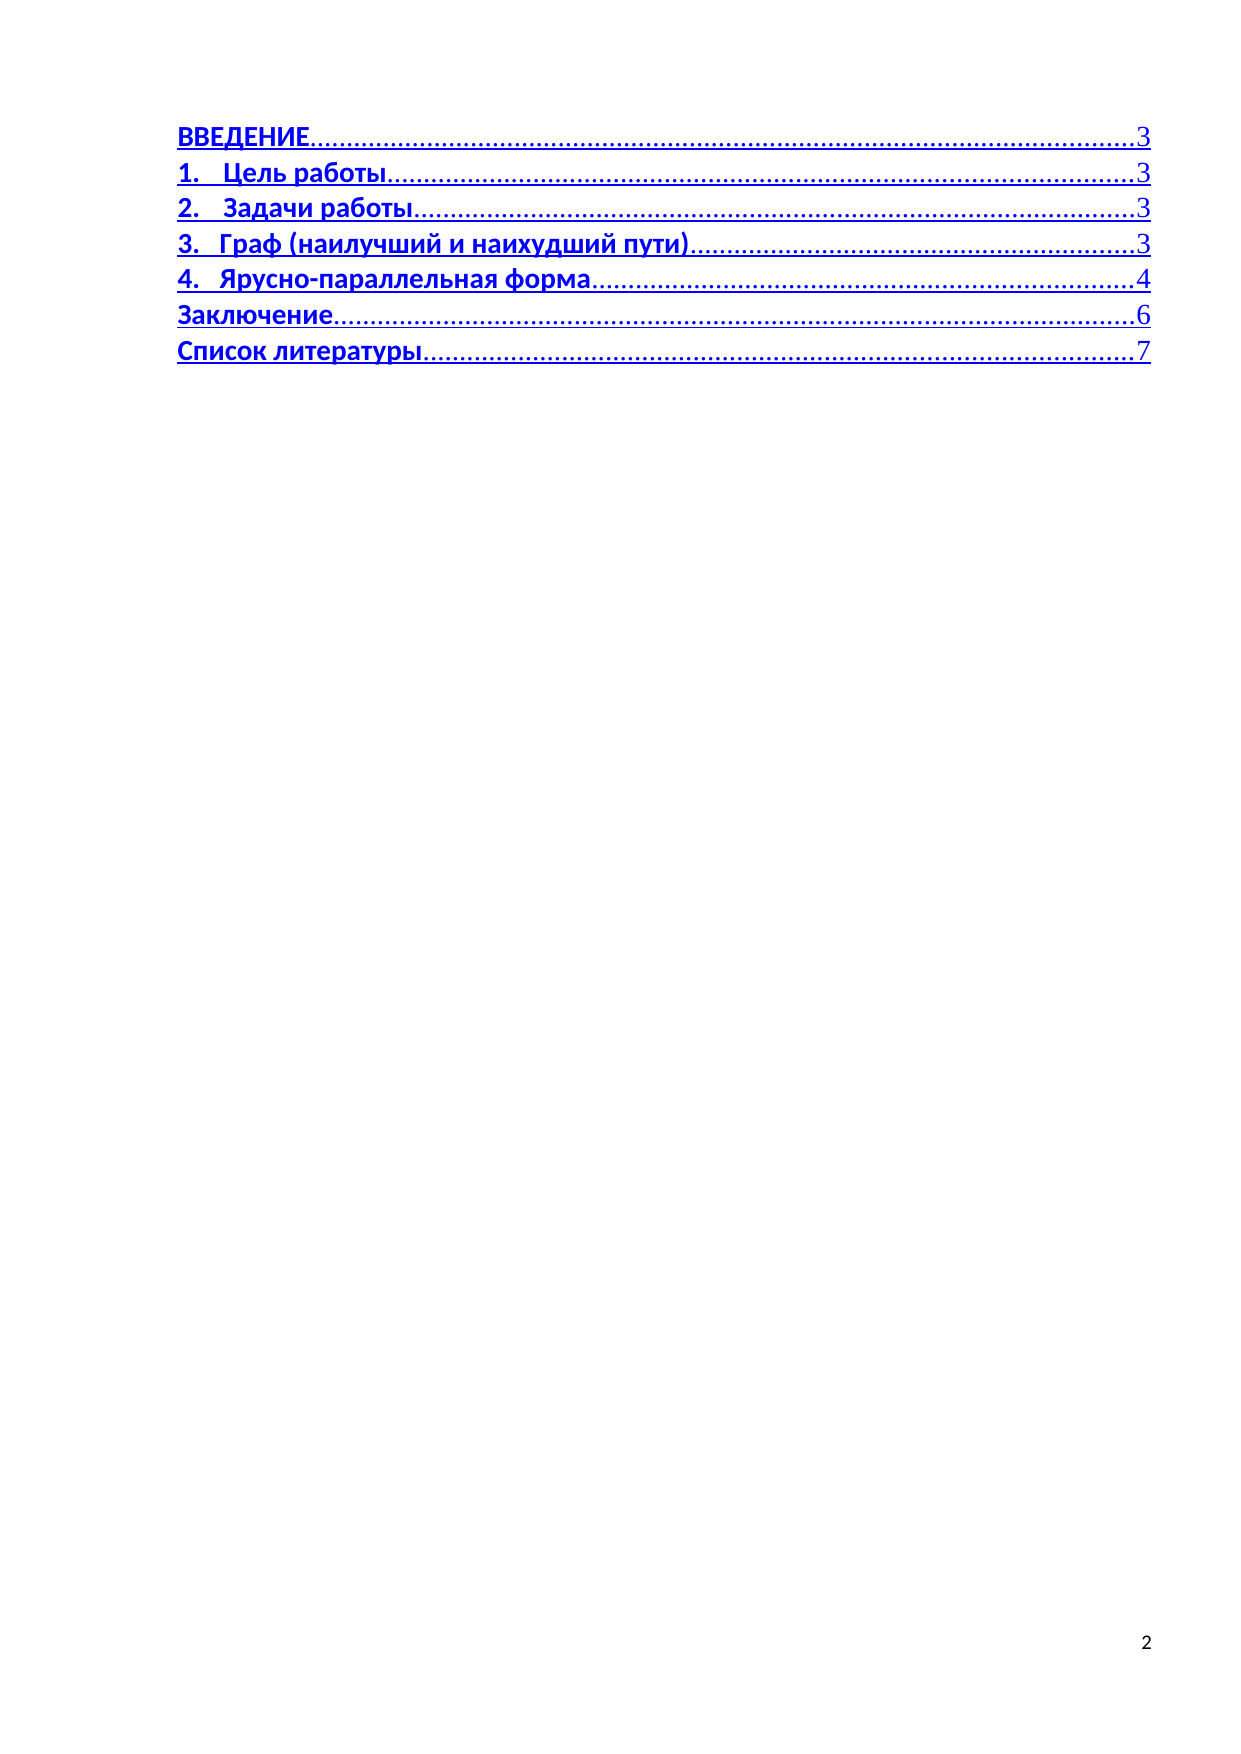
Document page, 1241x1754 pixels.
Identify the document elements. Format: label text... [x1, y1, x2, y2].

text 2. Задачи работы 3 [177, 189, 1152, 225]
text Список литературы 7 [177, 332, 1152, 367]
text 3. Граф (наилучший и наихудший пути) 3 [177, 225, 1152, 261]
text Заключение 6 [177, 296, 1152, 332]
text ВВЕДЕНИЕ 3 [177, 118, 1152, 154]
text 1. Цель работы 3 [177, 154, 1152, 189]
text 4. Ярусно-параллельная форма 4 [177, 261, 1152, 296]
